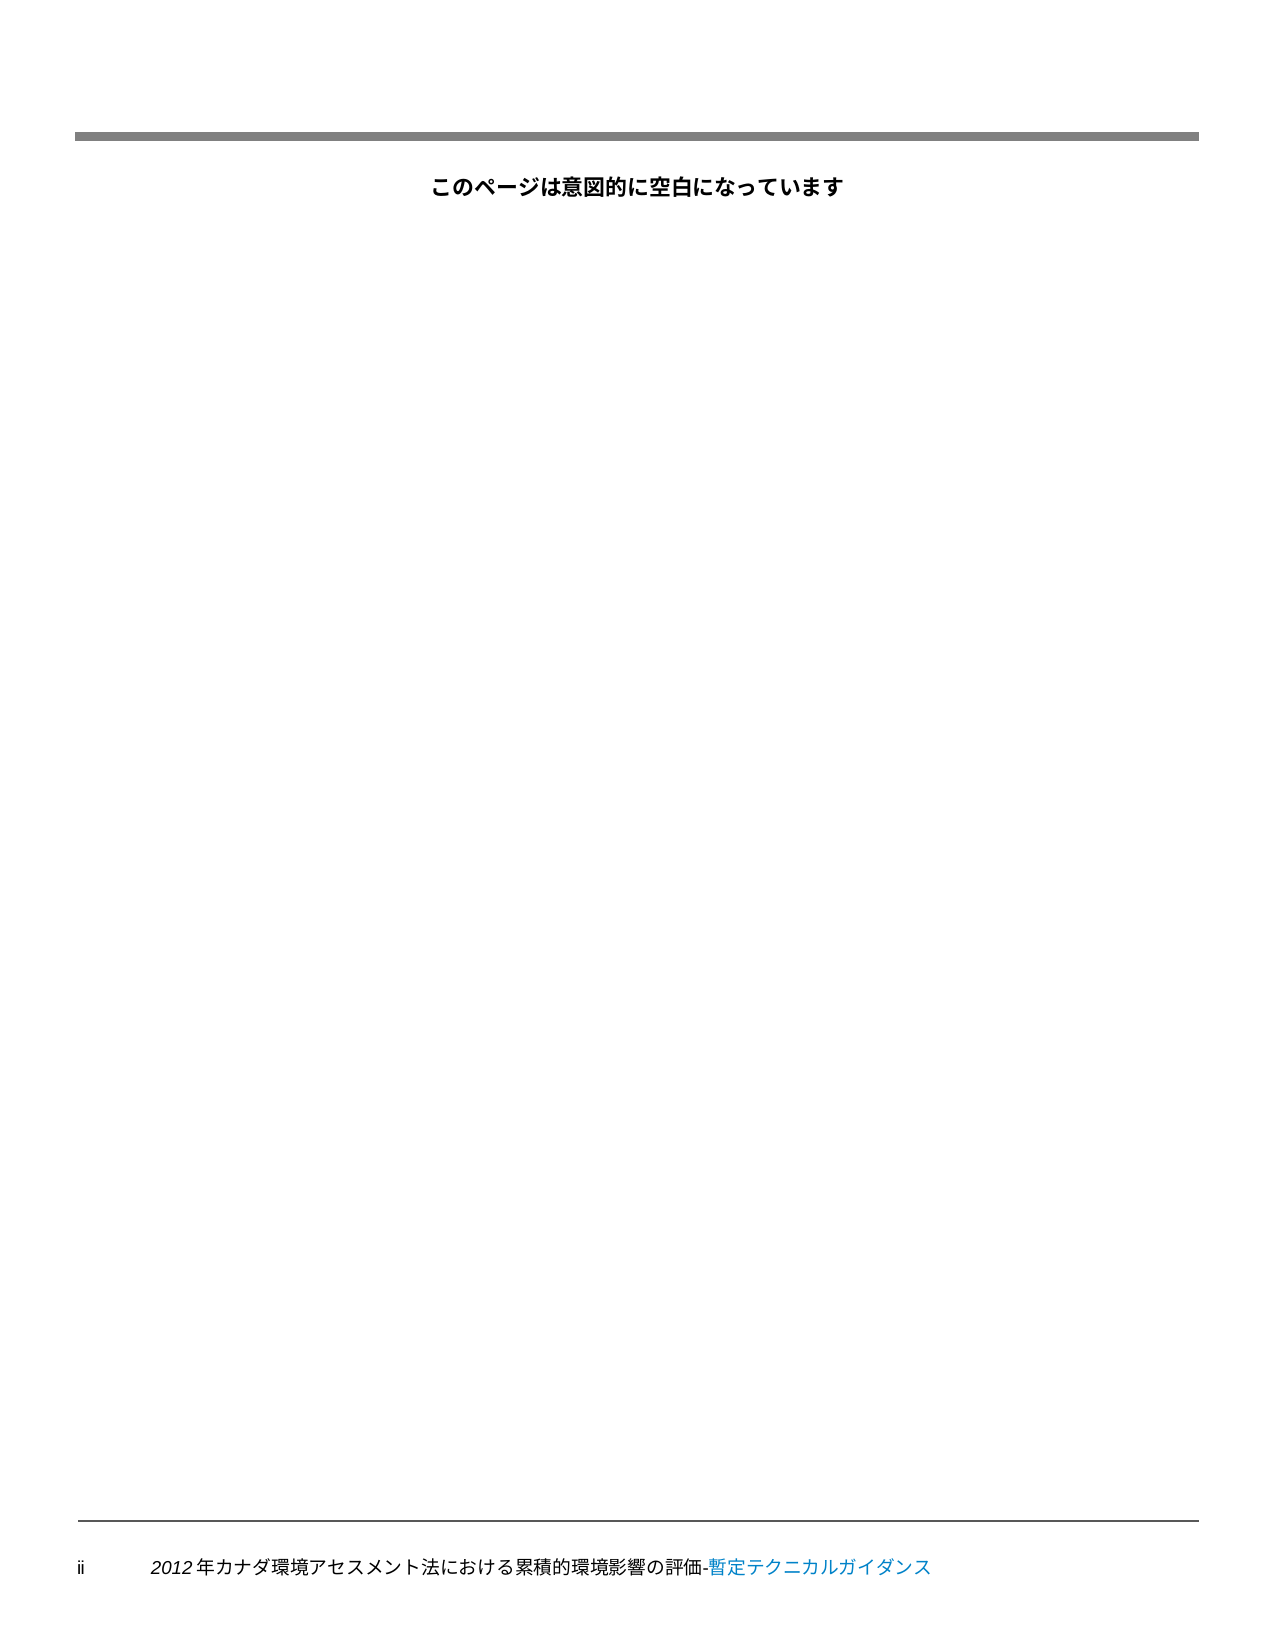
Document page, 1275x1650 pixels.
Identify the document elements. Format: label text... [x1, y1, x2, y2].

text このページは意図的に空白になっています [220, 174, 1055, 200]
picture [715, 1559, 726, 1568]
